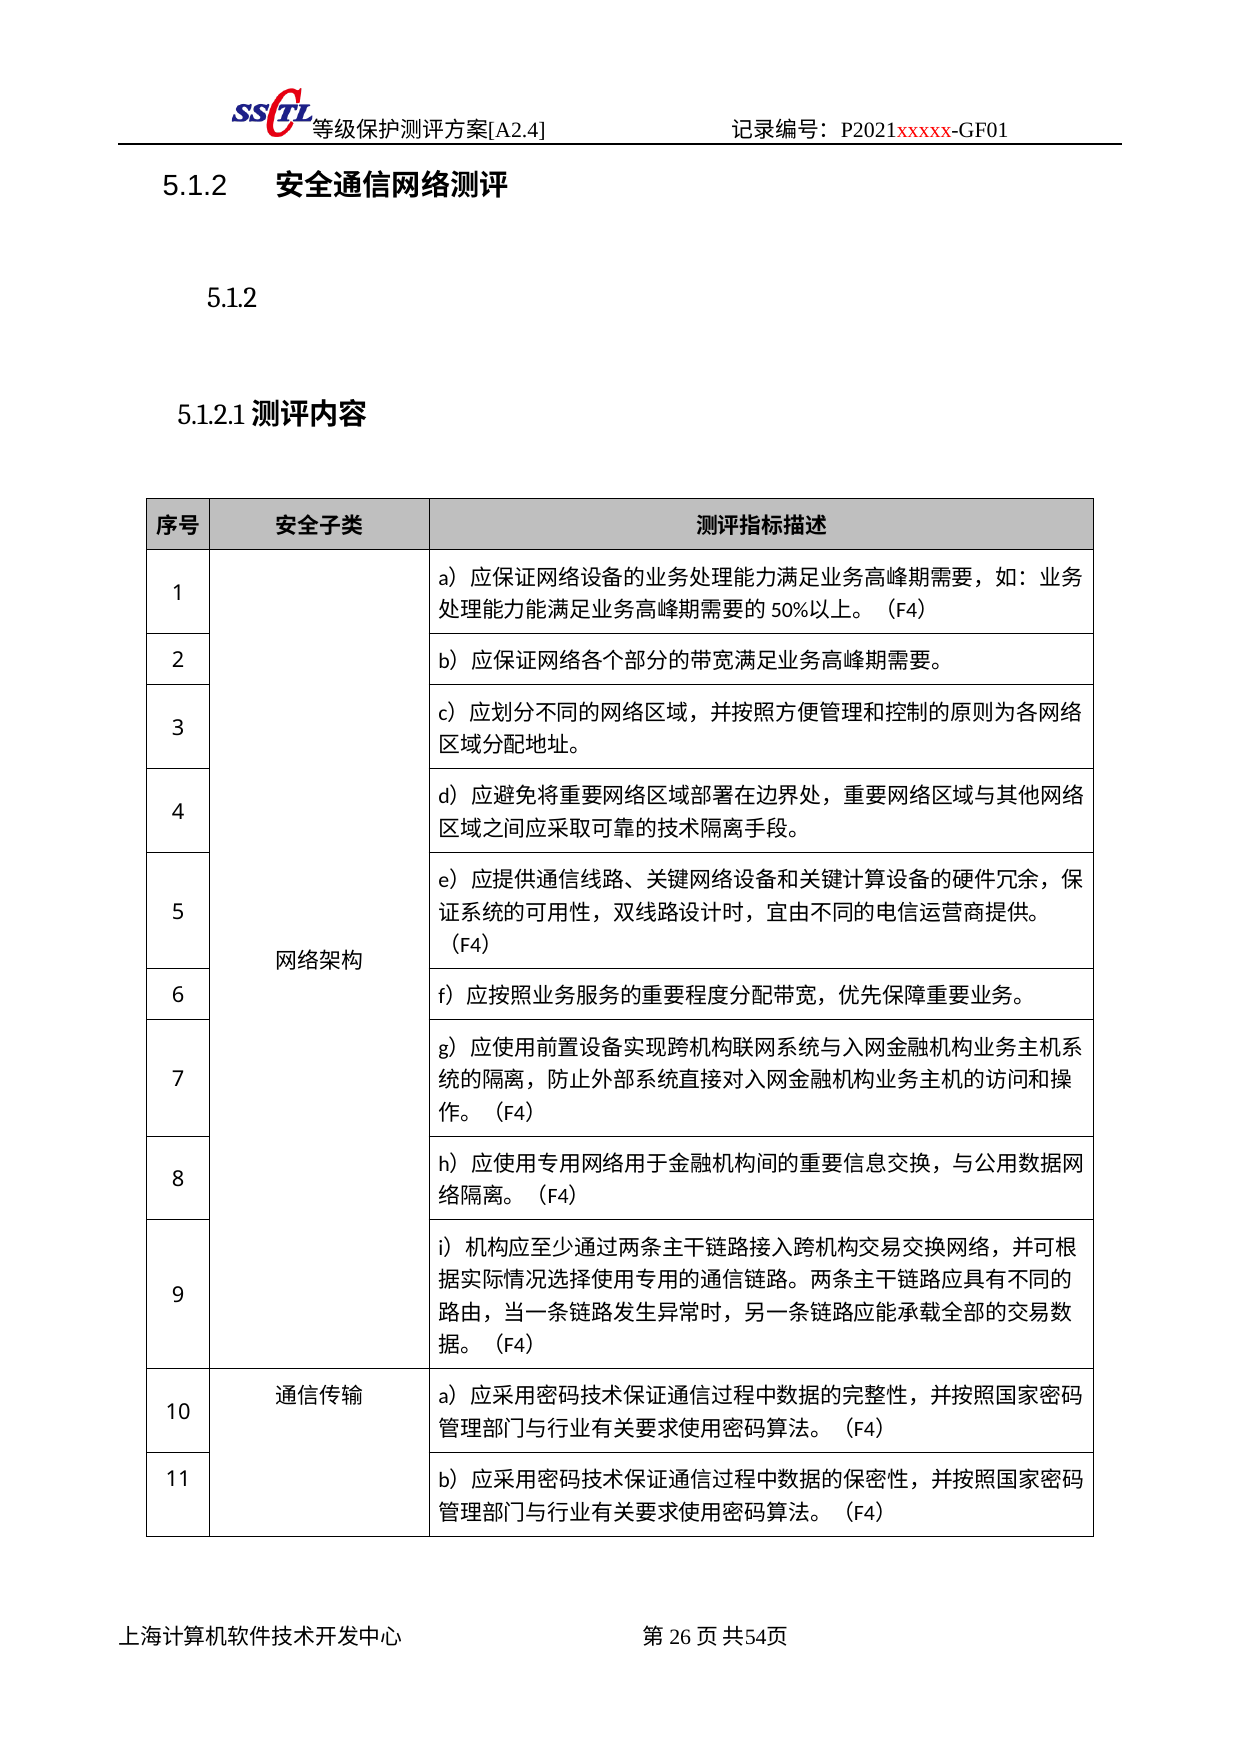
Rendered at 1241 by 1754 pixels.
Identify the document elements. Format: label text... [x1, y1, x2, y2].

table_cell b）应采用密码技术保证通信过程中数据的保密性，并按照国家密码管理部门与行业有关要求使用密码算法。（F4） [430, 1453, 1093, 1536]
table_cell 7 [147, 1020, 209, 1136]
table_cell 11 [147, 1453, 209, 1536]
table_header 测评指标描述 [430, 499, 1093, 549]
table_cell 8 [147, 1137, 209, 1219]
table_header 安全子类 [210, 499, 429, 549]
table_cell h）应使用专用网络用于金融机构间的重要信息交换，与公用数据网络隔离。（F4） [430, 1137, 1093, 1219]
table_cell a）应保证网络设备的业务处理能力满足业务高峰期需要，如：业务处理能力能满足业务高峰期需要的50%以上。（F4） [430, 550, 1093, 633]
table_cell g）应使用前置设备实现跨机构联网系统与入网金融机构业务主机系统的隔离，防止外部系统直接对入网金融机构业务主机的访问和操作。（F4） [430, 1020, 1093, 1136]
table_cell 9 [147, 1220, 209, 1368]
picture [231, 88, 313, 137]
table_cell i）机构应至少通过两条主干链路接入跨机构交易交换网络，并可根据实际情况选择使用专用的通信链路。两条主干链路应具有不同的路由，当一条链路发生异常时，另一条链路应能承载全部的交易数据。（F4） [430, 1220, 1093, 1368]
subtitle 安全通信网络测评 [162, 150, 1100, 215]
table_cell e）应提供通信线路、关键网络设备和关键计算设备的硬件冗余，保证系统的可用性，双线路设计时，宜由不同的电信运营商提供。（F4） [430, 853, 1093, 968]
table_cell c）应划分不同的网络区域，并按照方便管理和控制的原则为各网络区域分配地址。 [430, 685, 1093, 768]
table_cell a）应采用密码技术保证通信过程中数据的完整性，并按照国家密码管理部门与行业有关要求使用密码算法。（F4） [430, 1369, 1093, 1452]
subtitle 测评内容 [177, 379, 1122, 444]
table_cell b）应保证网络各个部分的带宽满足业务高峰期需要。 [430, 634, 1093, 684]
table_cell 4 [147, 769, 209, 852]
table_cell 通信传输 [210, 1369, 429, 1536]
table_cell 10 [147, 1369, 209, 1452]
table_cell 2 [147, 634, 209, 684]
table_header 序号 [147, 499, 209, 549]
table_cell 5 [147, 853, 209, 968]
table_cell d）应避免将重要网络区域部署在边界处，重要网络区域与其他网络区域之间应采取可靠的技术隔离手段。 [430, 769, 1093, 852]
table_cell 网络架构 [210, 550, 429, 1368]
table_cell 1 [147, 550, 209, 633]
table_cell 3 [147, 685, 209, 768]
table_cell 6 [147, 969, 209, 1019]
table_cell f）应按照业务服务的重要程度分配带宽，优先保障重要业务。 [430, 969, 1093, 1019]
